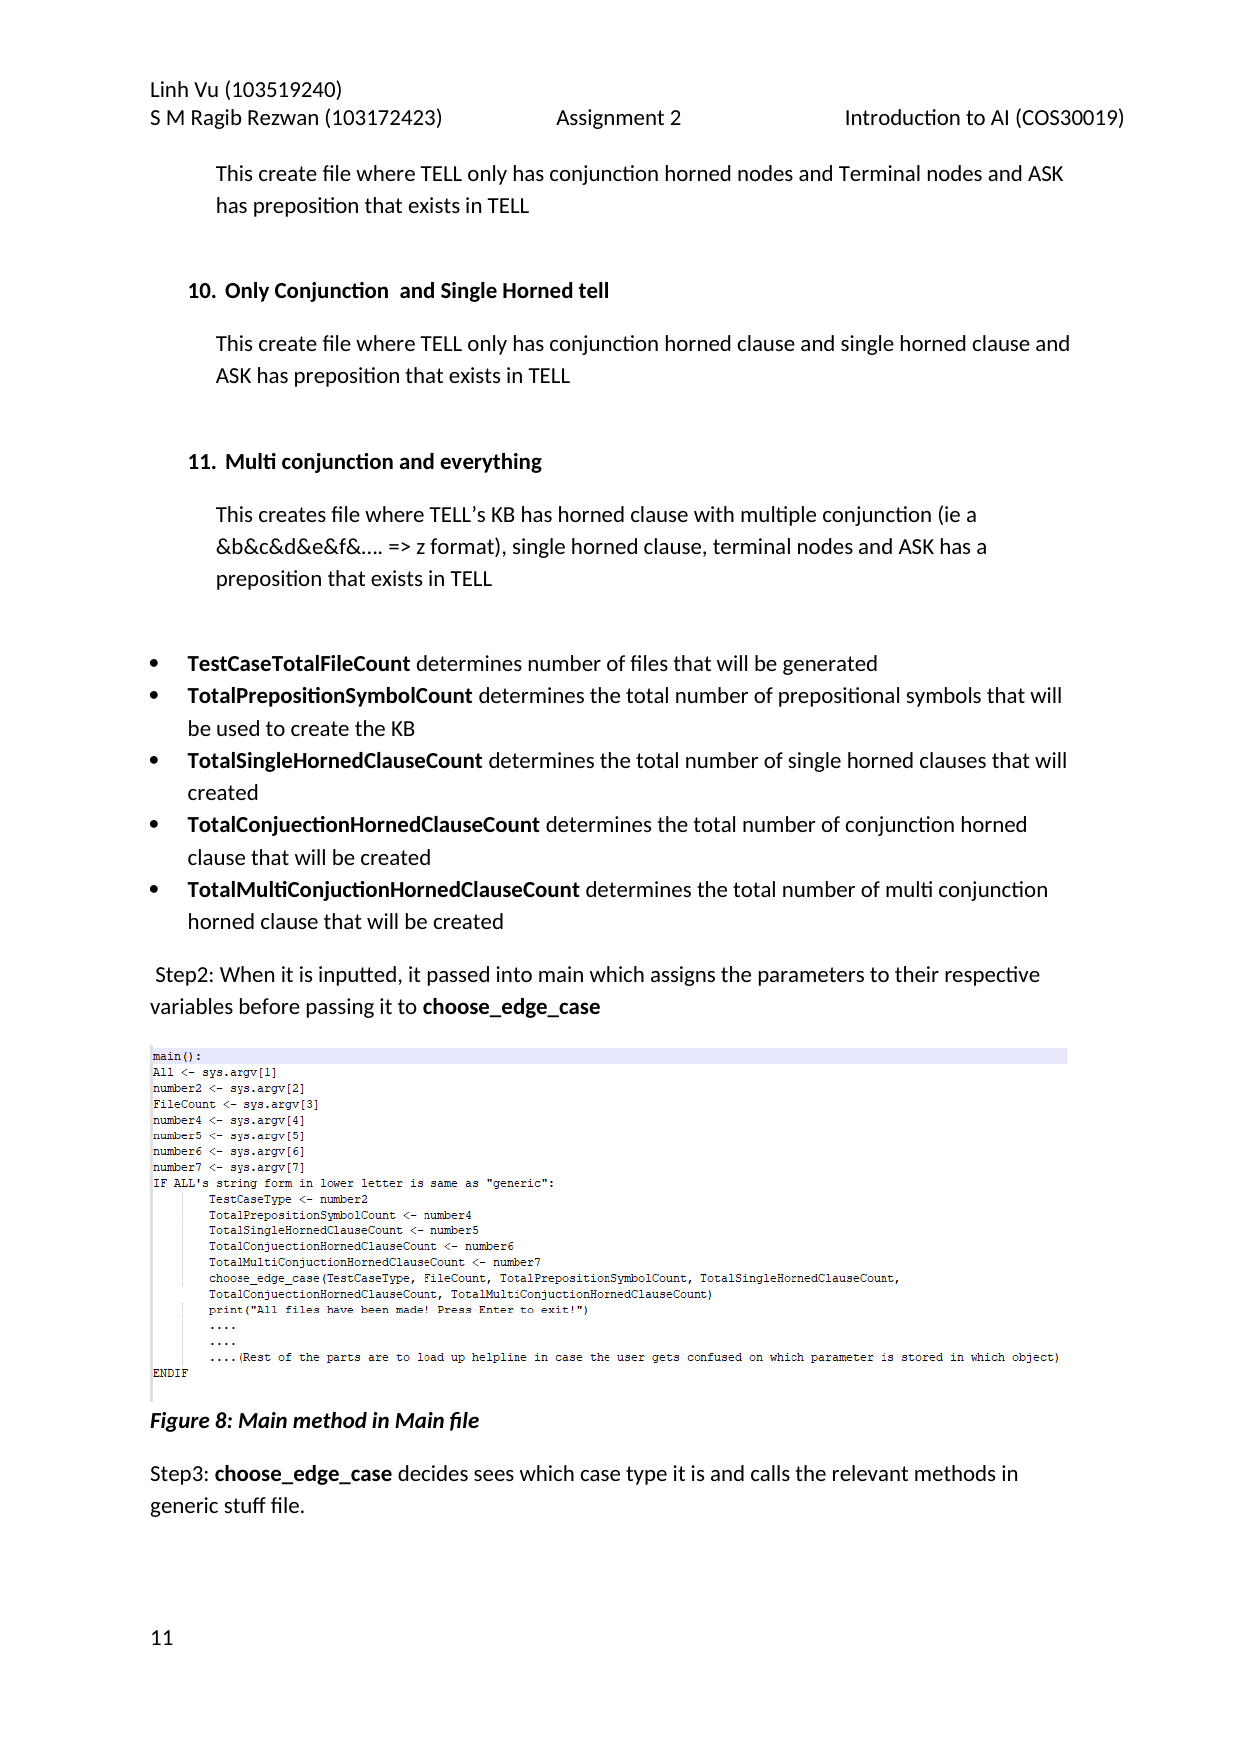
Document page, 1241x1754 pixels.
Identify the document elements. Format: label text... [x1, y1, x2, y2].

list TotalPrepositionSymbolCount determines the total number of prepositional symbols that will be used to create the KB [150, 682, 1090, 742]
text Figure 8: Main method in Main file [150, 1406, 1090, 1434]
text This create file where TELL only has conjunction horned clause and single horned clause and ASK has preposition that exists in TELL [216, 329, 1090, 390]
list Only Conjunction and Single Horned tell [187, 276, 1090, 304]
picture [150, 1045, 1068, 1402]
text Step2: When it is inputted, it passed into main which assigns the parameters to their respective variables before passing it to choose_edge_case [150, 960, 1090, 1020]
text Step3: choose_edge_case decides sees which case type it is and calls the relevant methods in generic stuff file. [150, 1459, 1090, 1519]
list TotalSingleHornedClauseCount determines the total number of single horned clauses that will created [150, 746, 1090, 806]
list Multi conjunction and everything [187, 447, 1090, 475]
list TotalConjuectionHornedClauseCount determines the total number of conjunction horned clause that will be created [150, 810, 1090, 871]
list TotalMultiConjuctionHornedClauseCount determines the total number of multi conjunction horned clause that will be created [150, 875, 1090, 935]
text This create file where TELL only has conjunction horned nodes and Terminal nodes and ASK has preposition that exists in TELL [216, 159, 1090, 219]
list TestCaseTotalFileCount determines number of files that will be generated [150, 649, 1090, 677]
text This creates file where TELL’s KB has horned clause with multiple conjunction (ie a &b&c&d&e&f&…. => z format), single horned clause, terminal nodes and ASK has a preposition that exists in TELL [216, 500, 1090, 592]
